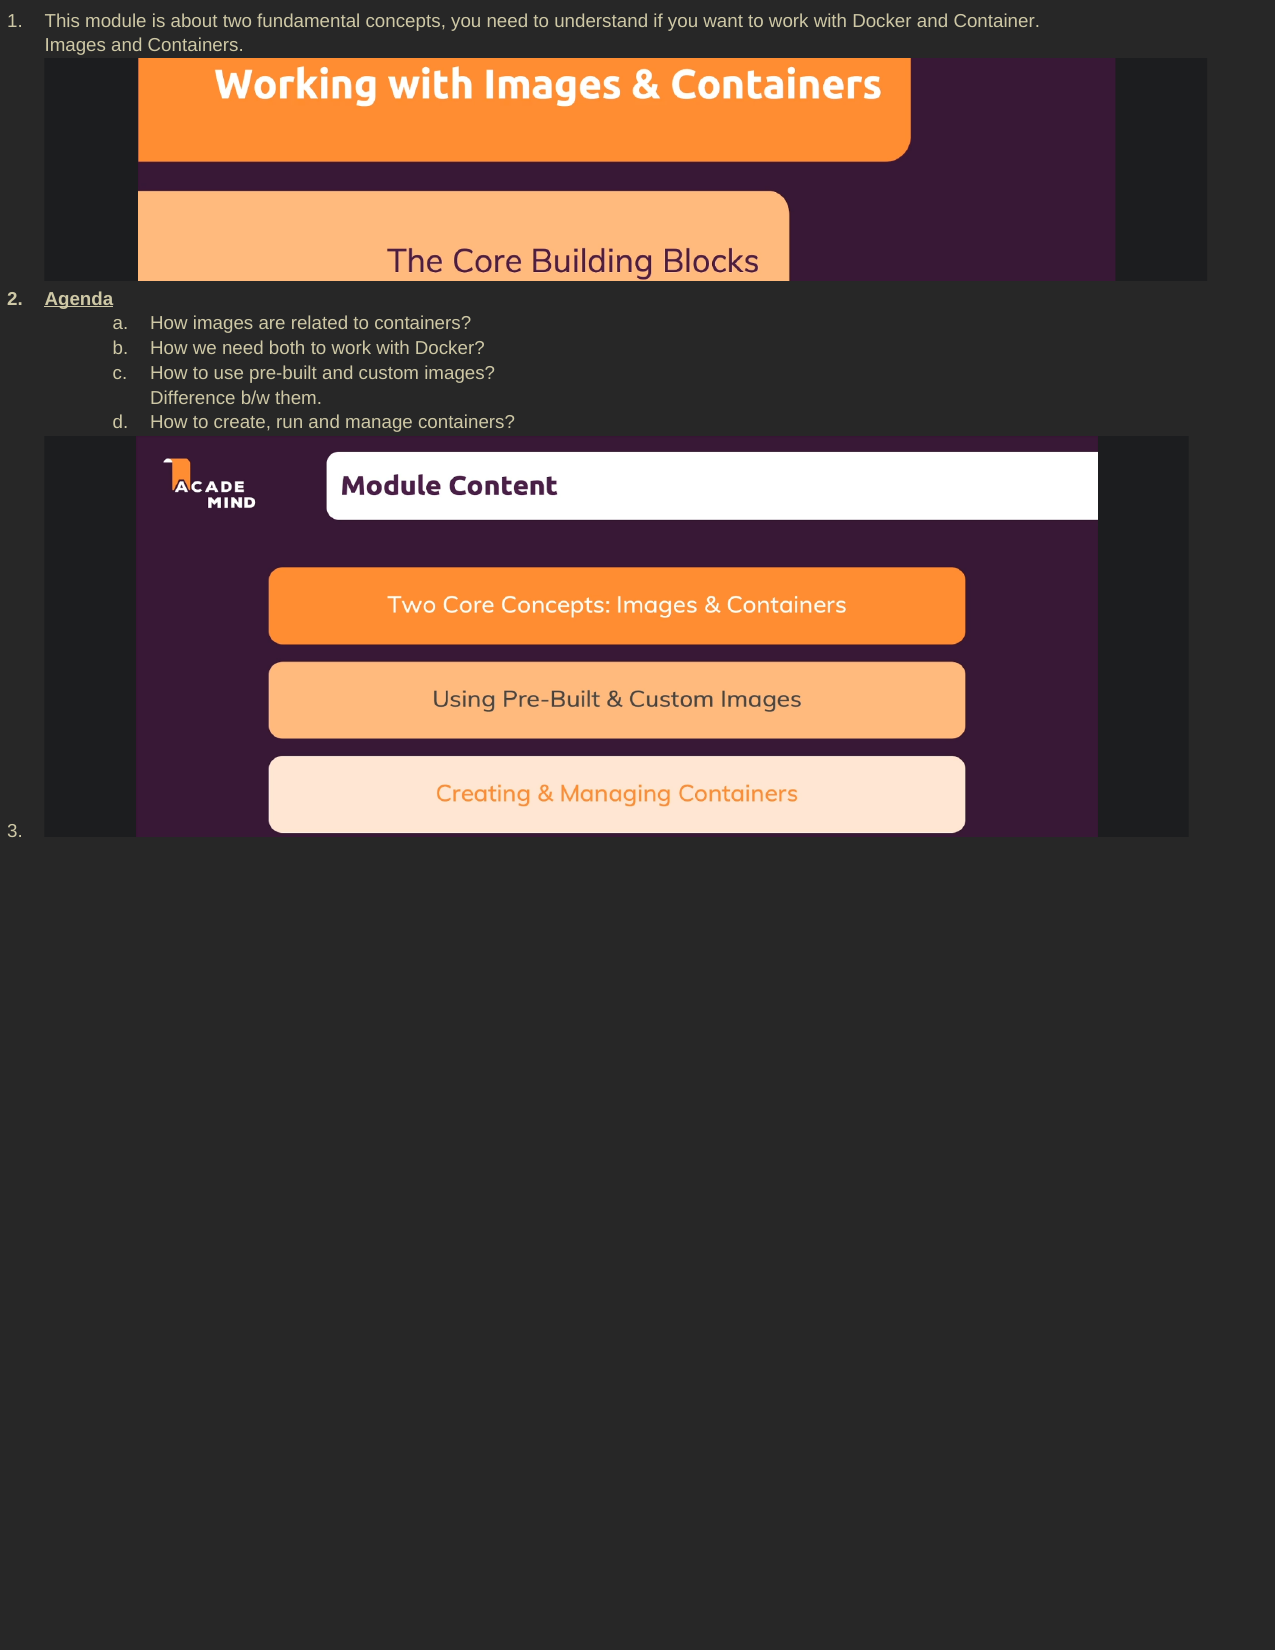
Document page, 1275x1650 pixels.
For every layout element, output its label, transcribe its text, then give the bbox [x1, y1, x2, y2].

list How to use pre-built and custom images? Difference b/w them. [112, 362, 1255, 408]
picture [44, 58, 1208, 281]
list How we need both to work with Docker? [112, 337, 1255, 358]
list How images are related to containers? [112, 312, 1255, 334]
list Agenda [7, 287, 1255, 309]
list How to create, run and manage containers? [112, 411, 1255, 433]
picture [44, 436, 1189, 837]
